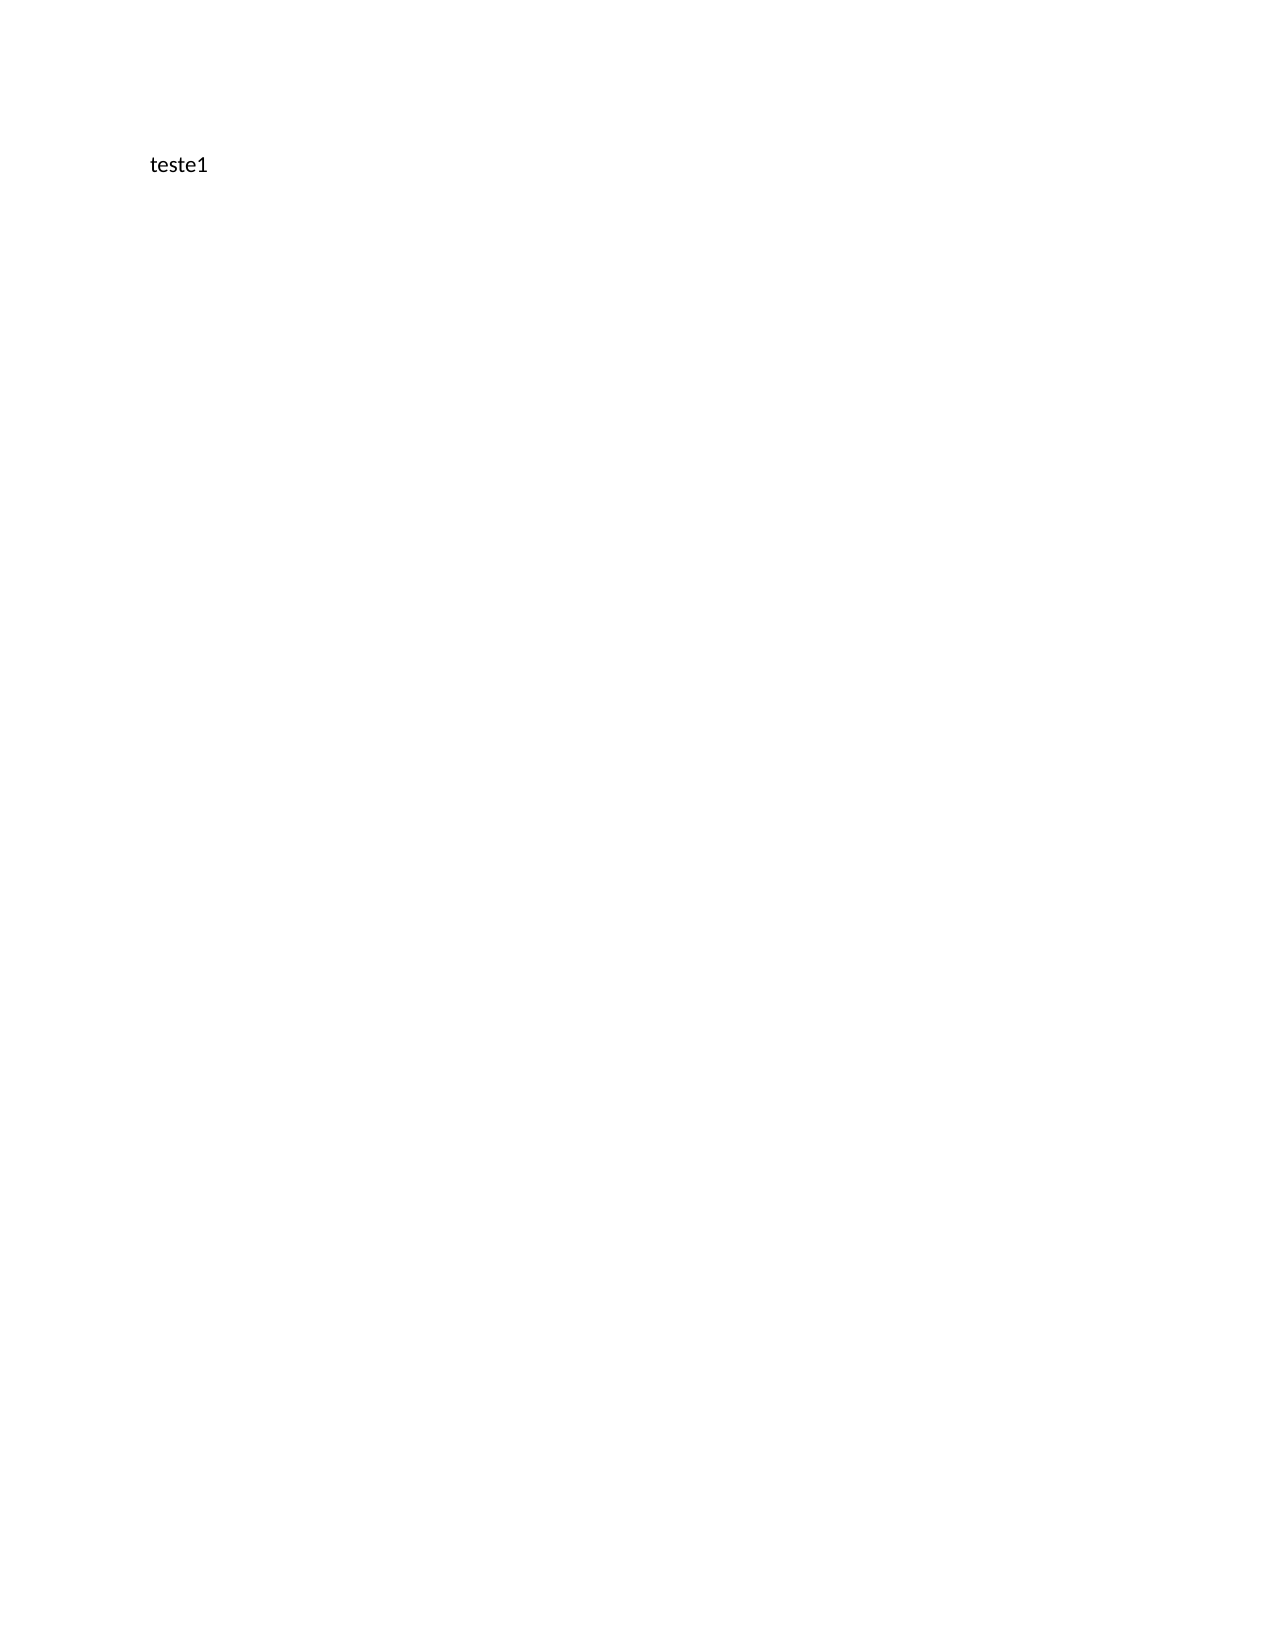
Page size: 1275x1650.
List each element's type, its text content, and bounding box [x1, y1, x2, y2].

text teste1 [150, 150, 1125, 179]
